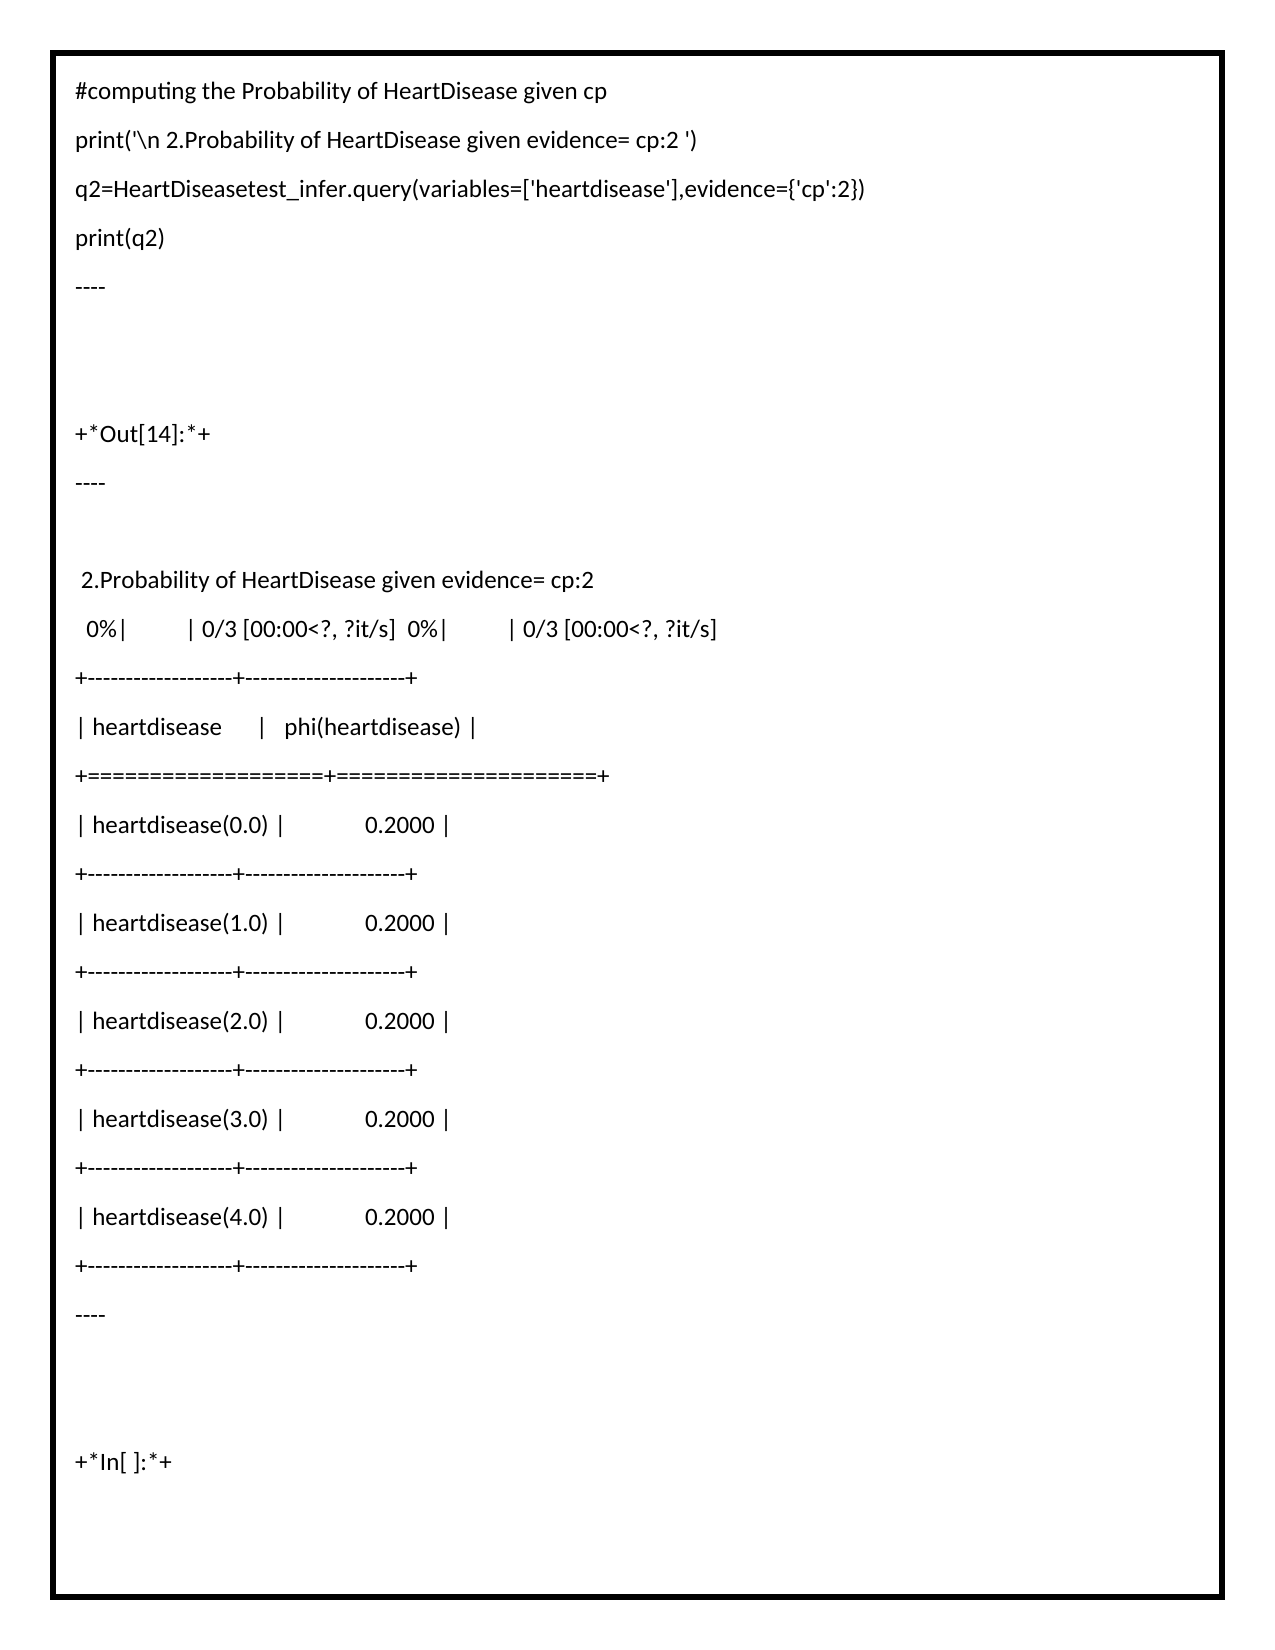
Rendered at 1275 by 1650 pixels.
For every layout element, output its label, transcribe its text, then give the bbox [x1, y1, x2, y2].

text +-------------------+---------------------+ [75, 1152, 1200, 1183]
text | heartdisease(3.0) | 0.2000 | [75, 1103, 1200, 1134]
text | heartdisease(1.0) | 0.2000 | [75, 907, 1200, 938]
text +*Out[14]:*+ [75, 418, 1200, 448]
text print('\n 2.Probability of HeartDisease given evidence= cp:2 ') [75, 124, 1200, 154]
text +===================+=====================+ [75, 760, 1200, 791]
text +-------------------+---------------------+ [75, 1054, 1200, 1085]
text #computing the Probability of HeartDisease given cp [75, 75, 1200, 106]
text +-------------------+---------------------+ [75, 1250, 1200, 1281]
text | heartdisease | phi(heartdisease) | [75, 711, 1200, 742]
text q2=HeartDiseasetest_infer.query(variables=['heartdisease'],evidence={'cp':2}) [75, 173, 1200, 203]
text +-------------------+---------------------+ [75, 858, 1200, 889]
text | heartdisease(2.0) | 0.2000 | [75, 1005, 1200, 1036]
text +-------------------+---------------------+ [75, 956, 1200, 987]
text 0%| | 0/3 [00:00<?, ?it/s] 0%| | 0/3 [00:00<?, ?it/s] [75, 613, 1200, 644]
text | heartdisease(4.0) | 0.2000 | [75, 1201, 1200, 1232]
text print(q2) [75, 222, 1200, 252]
text ---- [75, 271, 1200, 301]
text | heartdisease(0.0) | 0.2000 | [75, 809, 1200, 840]
text +-------------------+---------------------+ [75, 662, 1200, 693]
text +*In[ ]:*+ [75, 1446, 1200, 1476]
text ---- [75, 467, 1200, 497]
text 2.Probability of HeartDisease given evidence= cp:2 [75, 564, 1200, 595]
text ---- [75, 1299, 1200, 1329]
